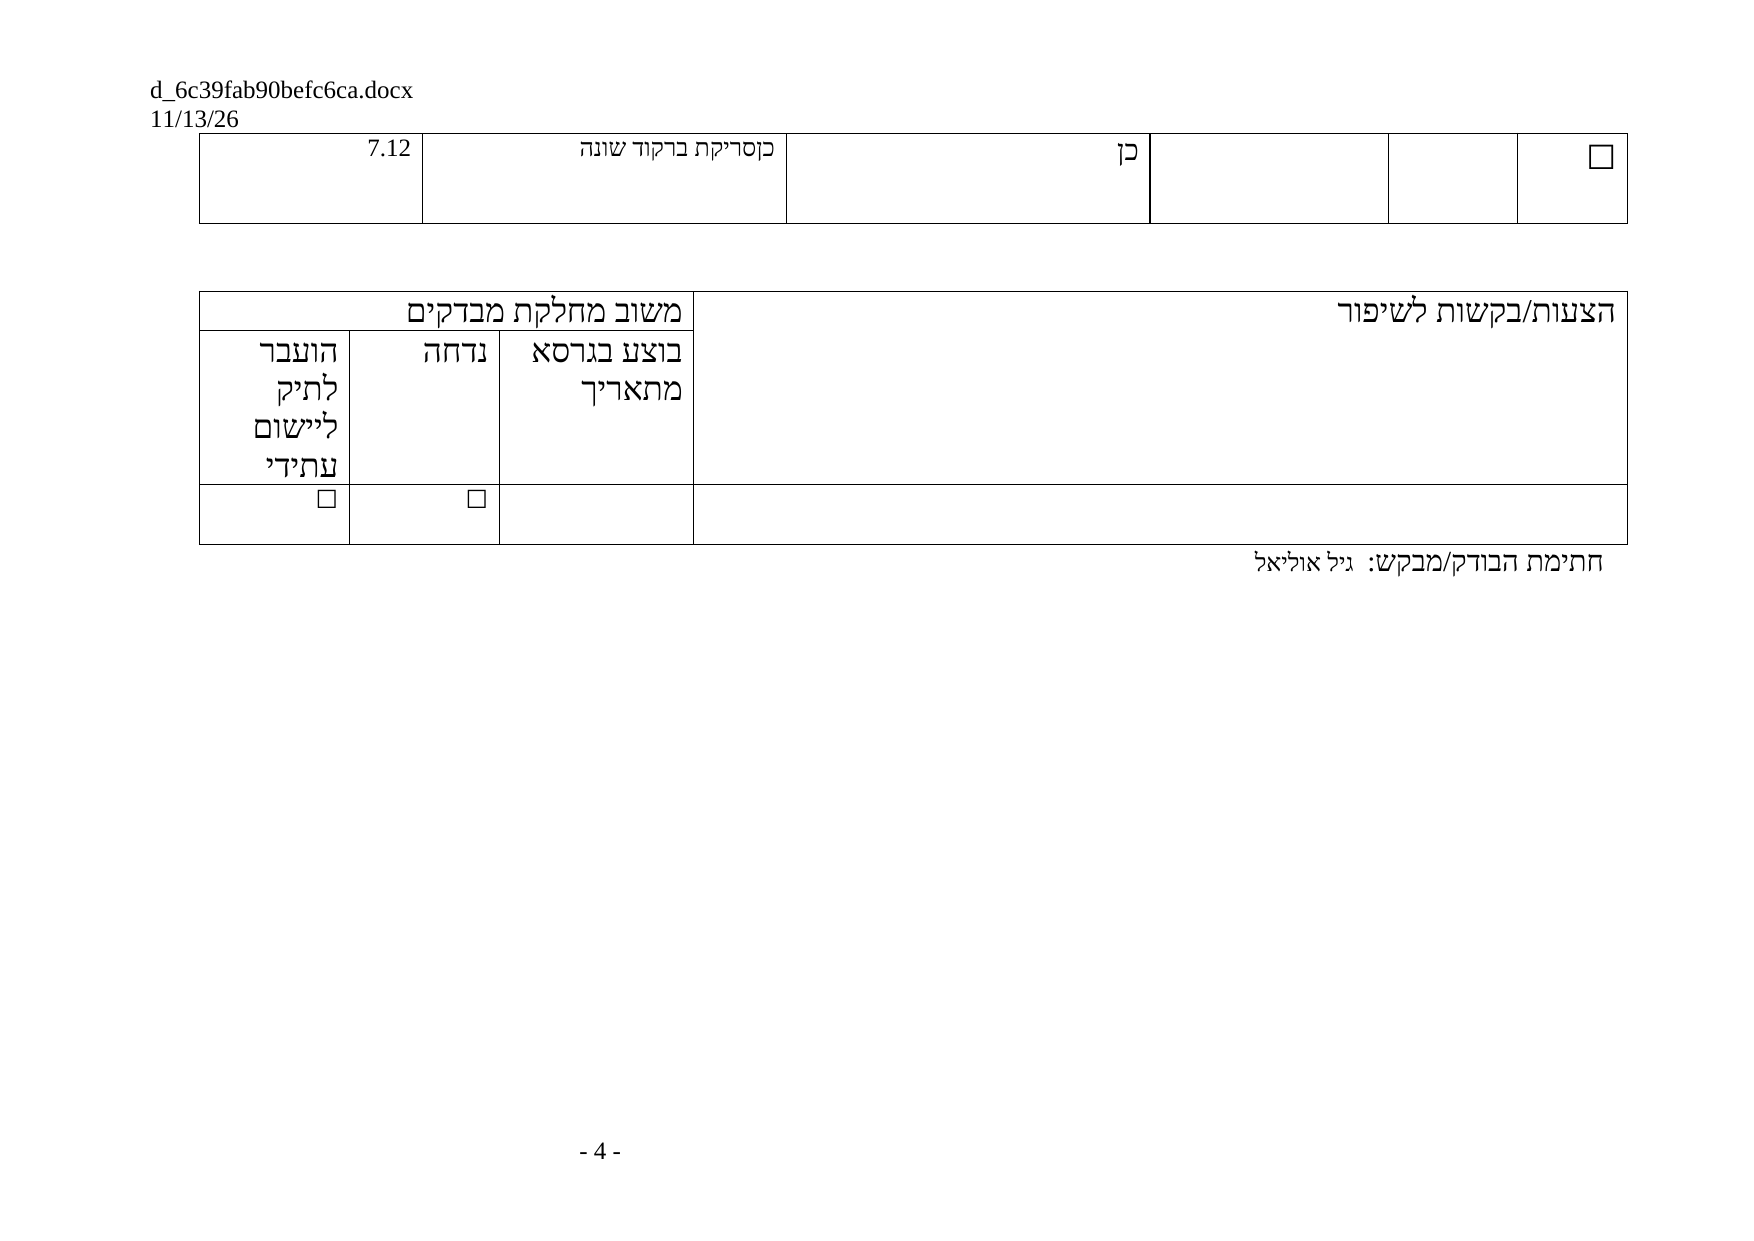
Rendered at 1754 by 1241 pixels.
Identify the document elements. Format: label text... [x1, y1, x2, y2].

table_cell בוצע בגרסא מתאריך [500, 331, 693, 484]
table_header משוב מחלקת מבדקים [200, 292, 693, 330]
table_header הצעות/בקשות לשיפור [694, 292, 1627, 484]
text חתימת הבודק/מבקש: [150, 544, 1604, 578]
table_cell הועבר לתיק ליישום עתידי [200, 331, 349, 484]
table_cell נדחה [350, 331, 499, 484]
